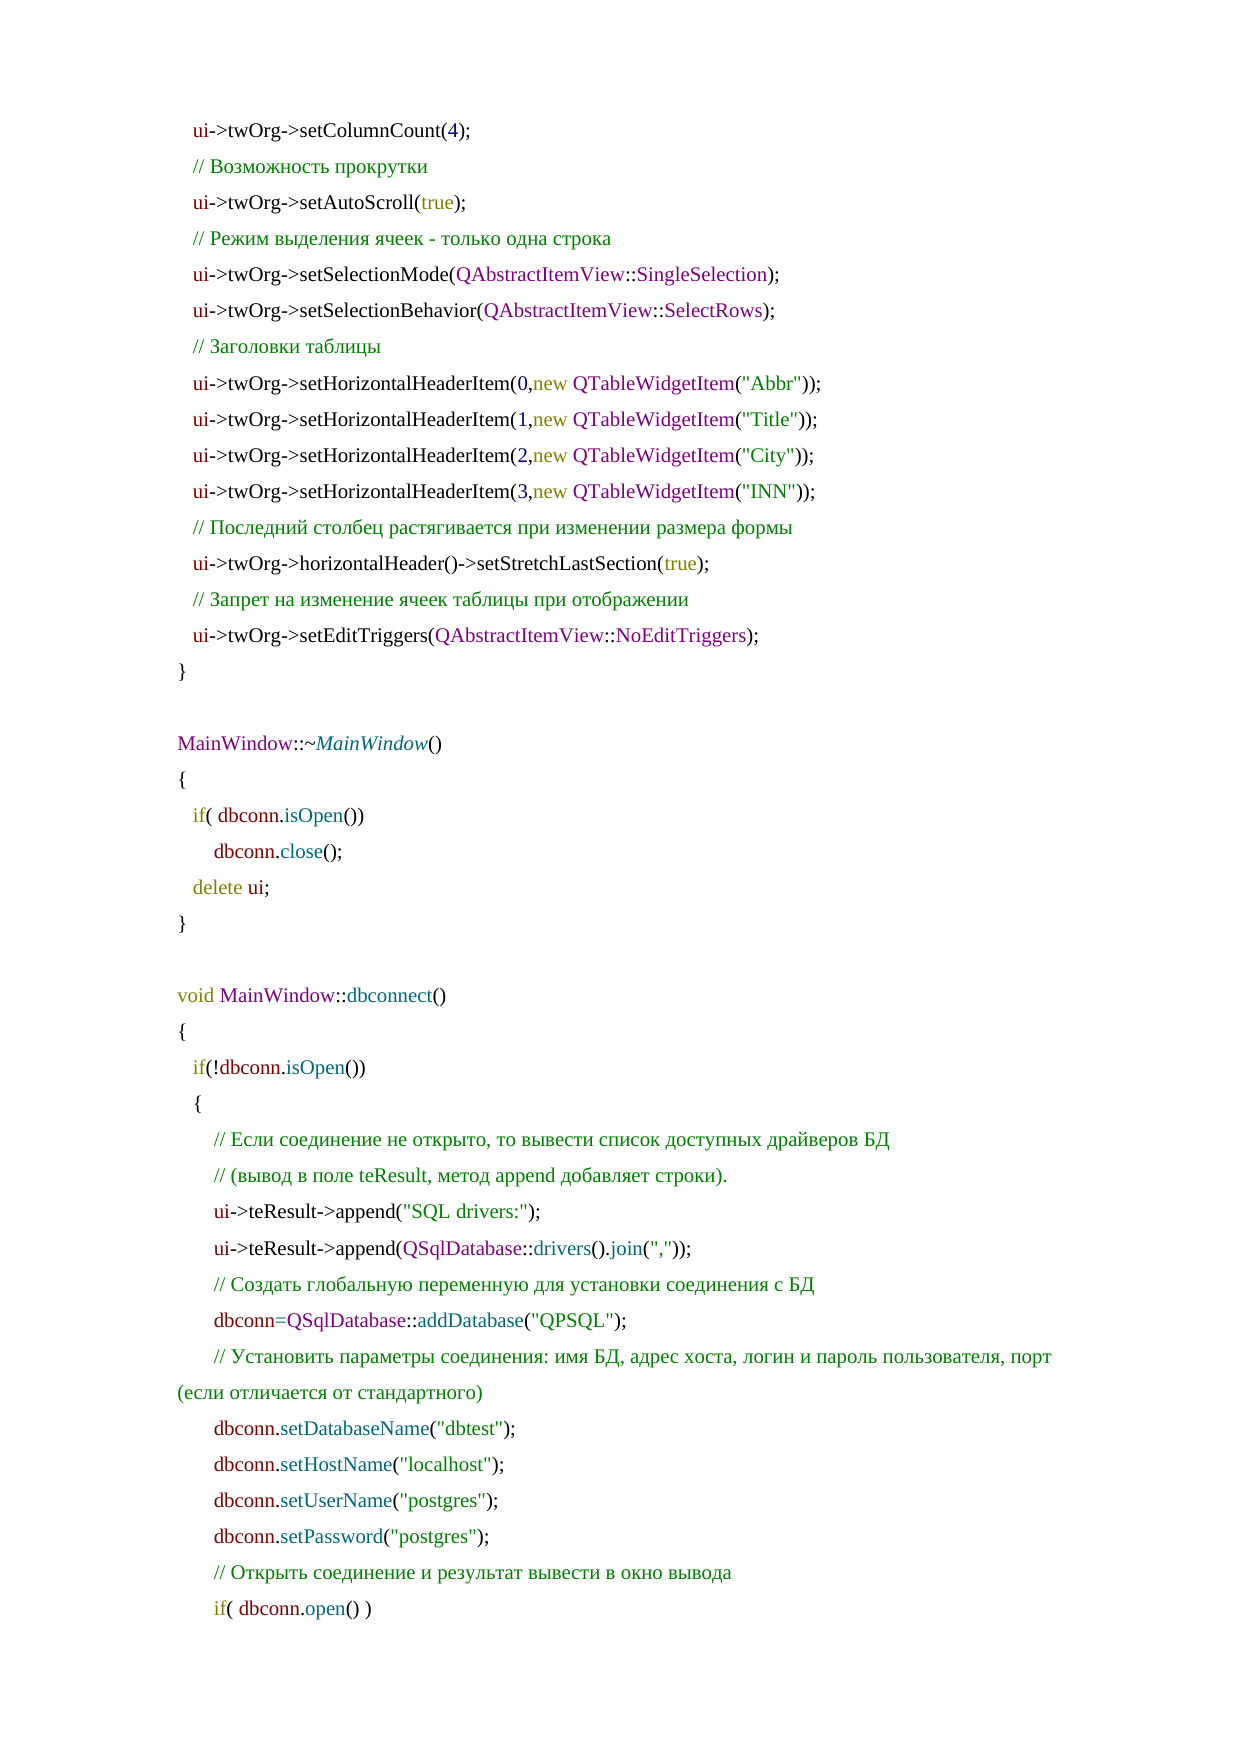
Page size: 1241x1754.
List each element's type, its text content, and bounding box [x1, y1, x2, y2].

text dbconn.setDatabaseName("dbtest"); [177, 1416, 1077, 1440]
text ui->twOrg->setSelectionBehavior(QAbstractItemView::SelectRows); [177, 298, 1077, 322]
text if( dbconn.isOpen()) [177, 803, 1077, 827]
text void MainWindow::dbconnect() [177, 983, 1077, 1007]
text if( dbconn.open() ) [177, 1596, 1077, 1620]
text ui->twOrg->setHorizontalHeaderItem(1,new QTableWidgetItem("Title")); [177, 406, 1077, 431]
text // Создать глобальную переменную для установки соединения с БД [177, 1271, 1077, 1296]
text ui->twOrg->setEditTriggers(QAbstractItemView::NoEditTriggers); [177, 623, 1077, 647]
text ui->teResult->append("SQL drivers:"); [177, 1199, 1077, 1223]
text { [177, 767, 1077, 791]
text ui->twOrg->setAutoScroll(true); [177, 190, 1077, 214]
text delete ui; [177, 875, 1077, 899]
text ui->twOrg->setHorizontalHeaderItem(0,new QTableWidgetItem("Abbr")); [177, 370, 1077, 394]
text // Открыть соединениe и результат вывести в окно вывода [177, 1560, 1077, 1584]
text // Если соединение не открыто, то вывести список доступных драйверов БД [177, 1127, 1077, 1151]
text // (вывод в поле teResult, метод append добавляет строки). [177, 1163, 1077, 1187]
text ui->twOrg->horizontalHeader()->setStretchLastSection(true); [177, 551, 1077, 575]
text { [177, 1091, 1077, 1115]
text // Возможность прокрутки [177, 154, 1077, 178]
text dbconn=QSqlDatabase::addDatabase("QPSQL"); [177, 1307, 1077, 1332]
text ui->twOrg->setColumnCount(4); [177, 118, 1077, 142]
text MainWindow::~MainWindow() [177, 731, 1077, 755]
text dbconn.close(); [177, 839, 1077, 863]
text ui->twOrg->setHorizontalHeaderItem(2,new QTableWidgetItem("City")); [177, 442, 1077, 467]
text if(!dbconn.isOpen()) [177, 1055, 1077, 1079]
text // Запрет на изменение ячеек таблицы при отображении [177, 587, 1077, 611]
text } [177, 911, 1077, 935]
text // Последний столбец растягивается при изменении размера формы [177, 514, 1077, 539]
text dbconn.setPassword("postgres"); [177, 1524, 1077, 1548]
text // Режим выделения ячеек - только одна строка [177, 226, 1077, 250]
text // Заголовки таблицы [177, 334, 1077, 358]
text dbconn.setHostName("localhost"); [177, 1452, 1077, 1476]
text ui->teResult->append(QSqlDatabase::drivers().join(",")); [177, 1235, 1077, 1259]
text dbconn.setUserName("postgres"); [177, 1488, 1077, 1512]
text ui->twOrg->setHorizontalHeaderItem(3,new QTableWidgetItem("INN")); [177, 478, 1077, 503]
text // Установить параметры соединения: имя БД, адрес хоста, логин и пароль пользователя, порт (если отличается от стандартного) [177, 1343, 1077, 1404]
text ui->twOrg->setSelectionMode(QAbstractItemView::SingleSelection); [177, 262, 1077, 286]
text { [177, 1019, 1077, 1043]
text } [177, 659, 1077, 683]
